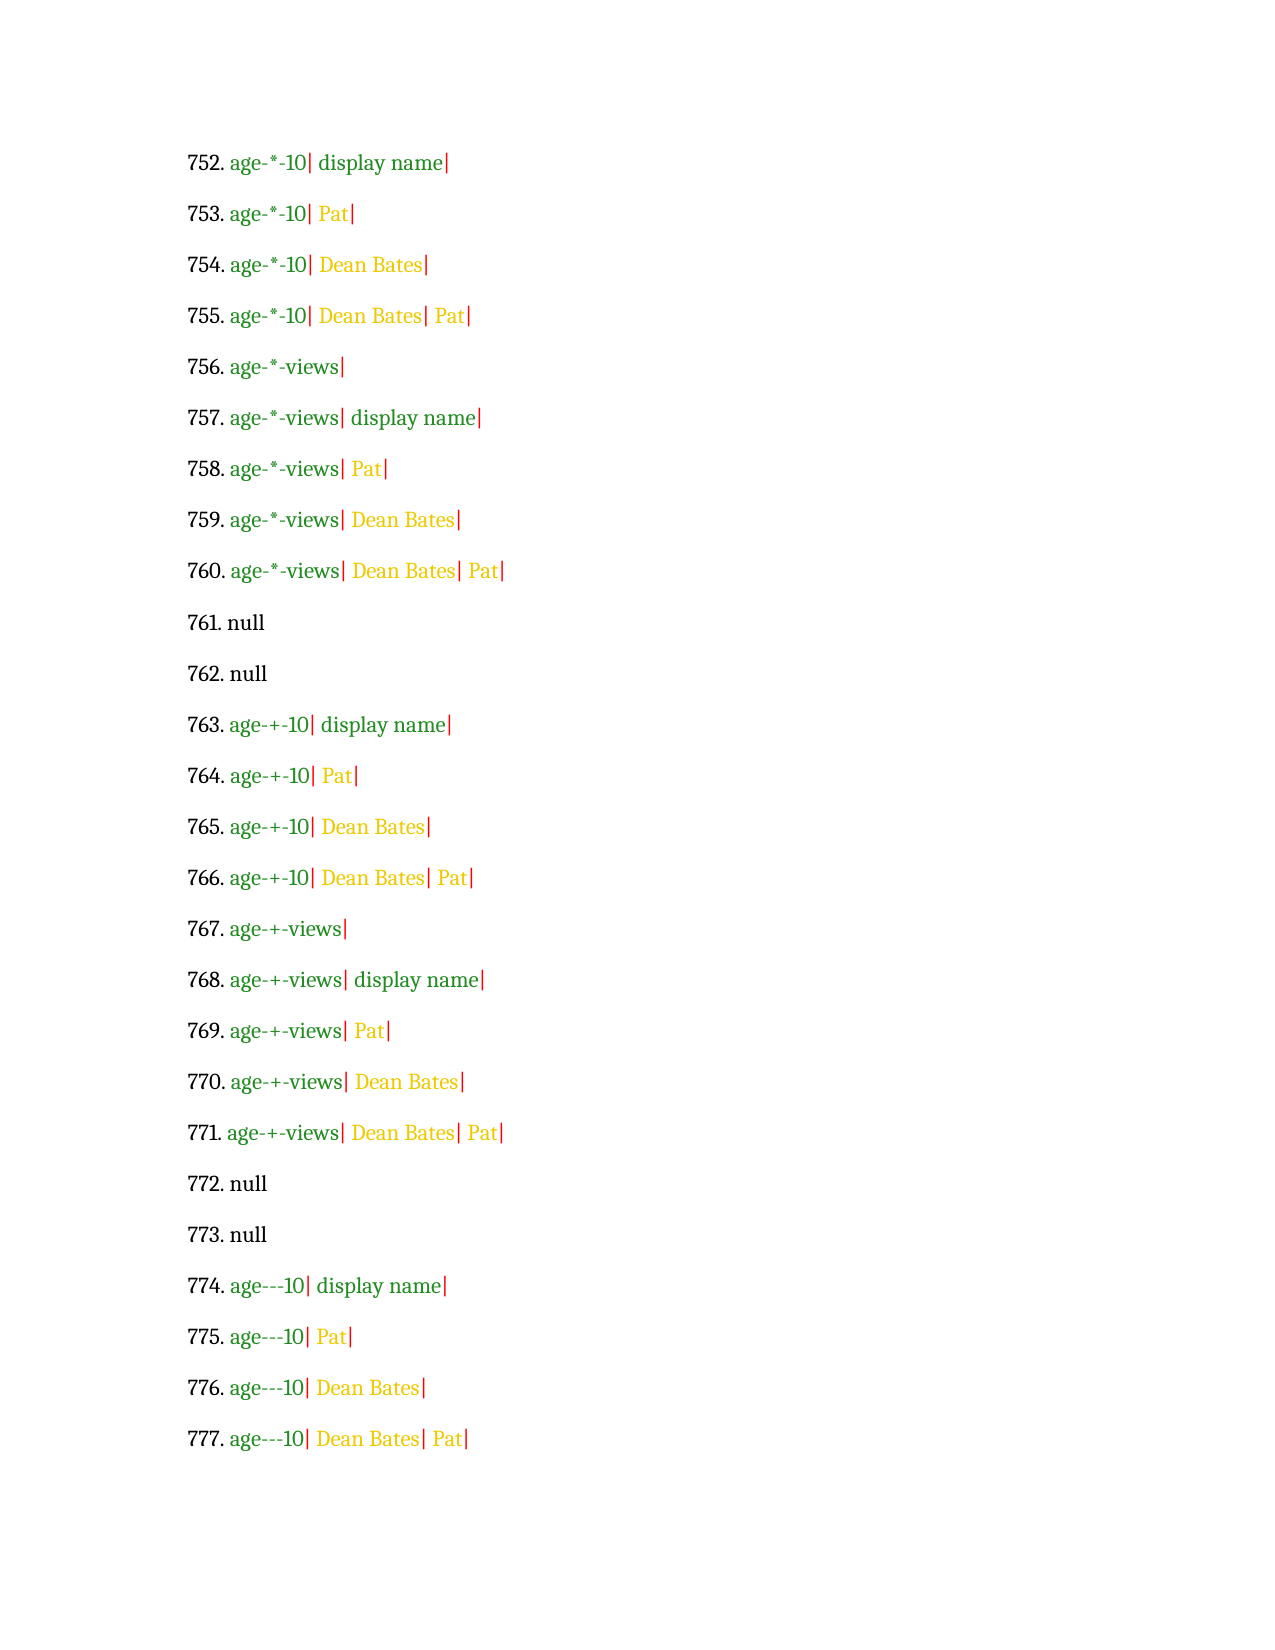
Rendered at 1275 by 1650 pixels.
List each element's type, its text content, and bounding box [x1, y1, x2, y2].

text 762. null [187, 660, 1087, 687]
text 765. age-+-10| Dean Bates| [187, 813, 1087, 840]
text 754. age-*-10| Dean Bates| [187, 252, 1087, 278]
text 774. age---10| display name| [187, 1273, 1087, 1299]
text 775. age---10| Pat| [187, 1324, 1087, 1350]
text 766. age-+-10| Dean Bates| Pat| [187, 864, 1087, 891]
text 758. age-*-views| Pat| [187, 456, 1087, 483]
text 769. age-+-views| Pat| [187, 1018, 1087, 1044]
text 773. null [187, 1222, 1087, 1248]
text 768. age-+-views| display name| [187, 967, 1087, 993]
text 767. age-+-views| [187, 916, 1087, 942]
text 753. age-*-10| Pat| [187, 201, 1087, 227]
text 771. age-+-views| Dean Bates| Pat| [187, 1120, 1087, 1146]
text 760. age-*-views| Dean Bates| Pat| [187, 558, 1087, 585]
text 763. age-+-10| display name| [187, 711, 1087, 738]
text 755. age-*-10| Dean Bates| Pat| [187, 303, 1087, 329]
text 776. age---10| Dean Bates| [187, 1375, 1087, 1401]
text 770. age-+-views| Dean Bates| [187, 1069, 1087, 1095]
text 756. age-*-views| [187, 354, 1087, 381]
text 761. null [187, 609, 1087, 636]
text 772. null [187, 1171, 1087, 1197]
text 764. age-+-10| Pat| [187, 762, 1087, 789]
text 757. age-*-views| display name| [187, 405, 1087, 432]
text 777. age---10| Dean Bates| Pat| [187, 1426, 1087, 1452]
text 752. age-*-10| display name| [187, 150, 1087, 176]
text 759. age-*-views| Dean Bates| [187, 507, 1087, 534]
